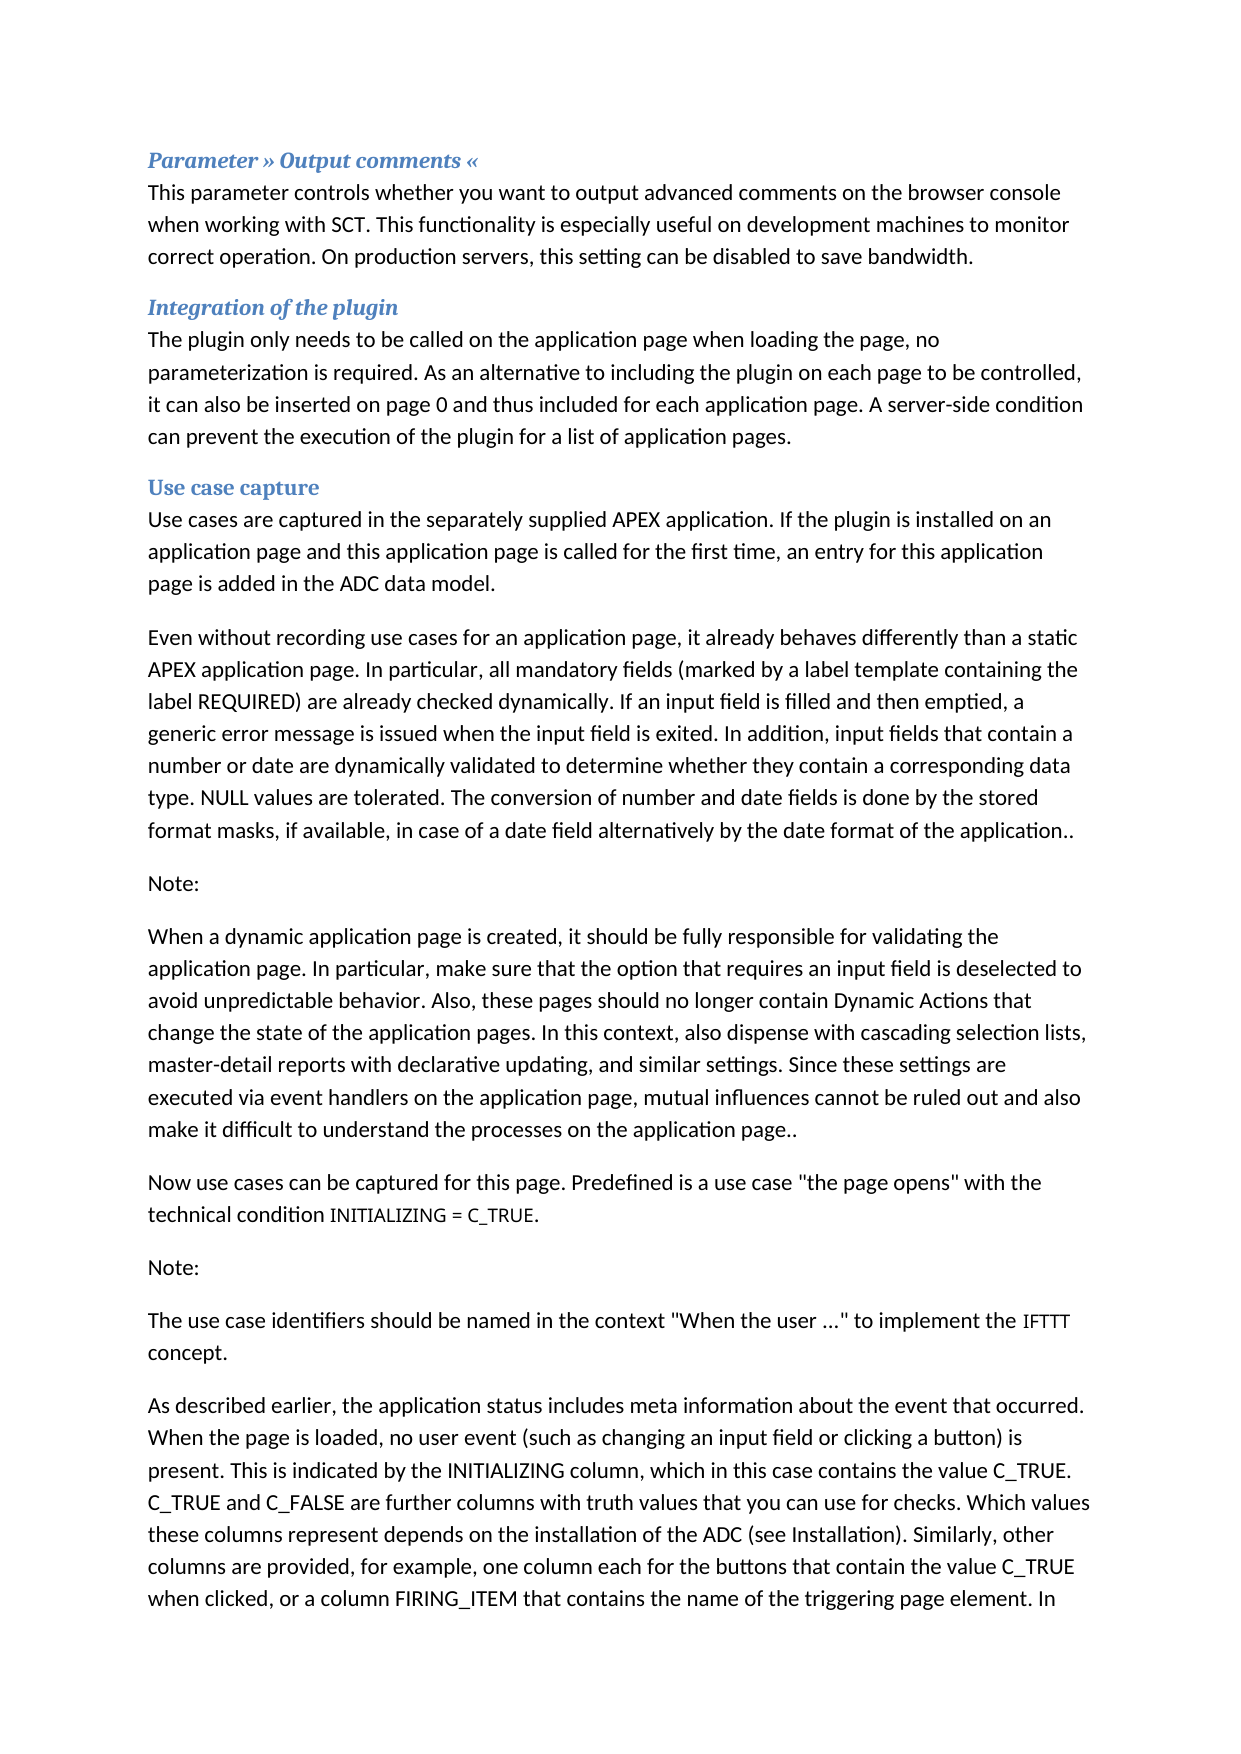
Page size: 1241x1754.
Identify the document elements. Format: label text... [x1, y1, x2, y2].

text Even without recording use cases for an application page, it already behaves differently than a static APEX application page. In particular, all mandatory fields (marked by a label template containing the label REQUIRED) are already checked dynamically. If an input field is filled and then emptied, a generic error message is issued when the input field is exited. In addition, input fields that contain a number or date are dynamically validated to determine whether they contain a corresponding data type. NULL values are tolerated. The conversion of number and date fields is done by the stored format masks, if available, in case of a date field alternatively by the date format of the application.. [148, 623, 1093, 844]
text This parameter controls whether you want to output advanced comments on the browser console when working with SCT. This functionality is especially useful on development machines to monitor correct operation. On production servers, this setting can be disabled to save bandwidth. [148, 178, 1093, 270]
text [148, 1391, 1093, 1612]
text Note: [148, 1253, 1093, 1281]
text The use case identifiers should be named in the context "When the user ..." to implement the IFTTT concept. [148, 1306, 1093, 1366]
text The plugin only needs to be called on the application page when loading the page, no parameterization is required. As an alternative to including the plugin on each page to be controlled, it can also be inserted on page 0 and thus included for each application page. A server-side condition can prevent the execution of the plugin for a list of application pages. [148, 325, 1093, 450]
text When a dynamic application page is created, it should be fully responsible for validating the application page. In particular, make sure that the option that requires an input field is deselected to avoid unpredictable behavior. Also, these pages should no longer contain Dynamic Actions that change the state of the application pages. In this context, also dispense with cascading selection lists, master-detail reports with declarative updating, and similar settings. Since these settings are executed via event handlers on the application page, mutual influences cannot be ruled out and also make it difficult to understand the processes on the application page.. [148, 922, 1093, 1143]
subtitle Parameter » Output comments « [148, 148, 1093, 174]
subtitle Use case capture [148, 475, 1093, 501]
text Now use cases can be captured for this page. Predefined is a use case "the page opens" with the technical condition INITIALIZING = C_TRUE. [148, 1168, 1093, 1228]
subtitle Integration of the plugin [148, 295, 1093, 322]
text Note: [148, 869, 1093, 897]
text Use cases are captured in the separately supplied APEX application. If the plugin is installed on an application page and this application page is called for the first time, an entry for this application page is added in the ADC data model. [148, 505, 1093, 598]
